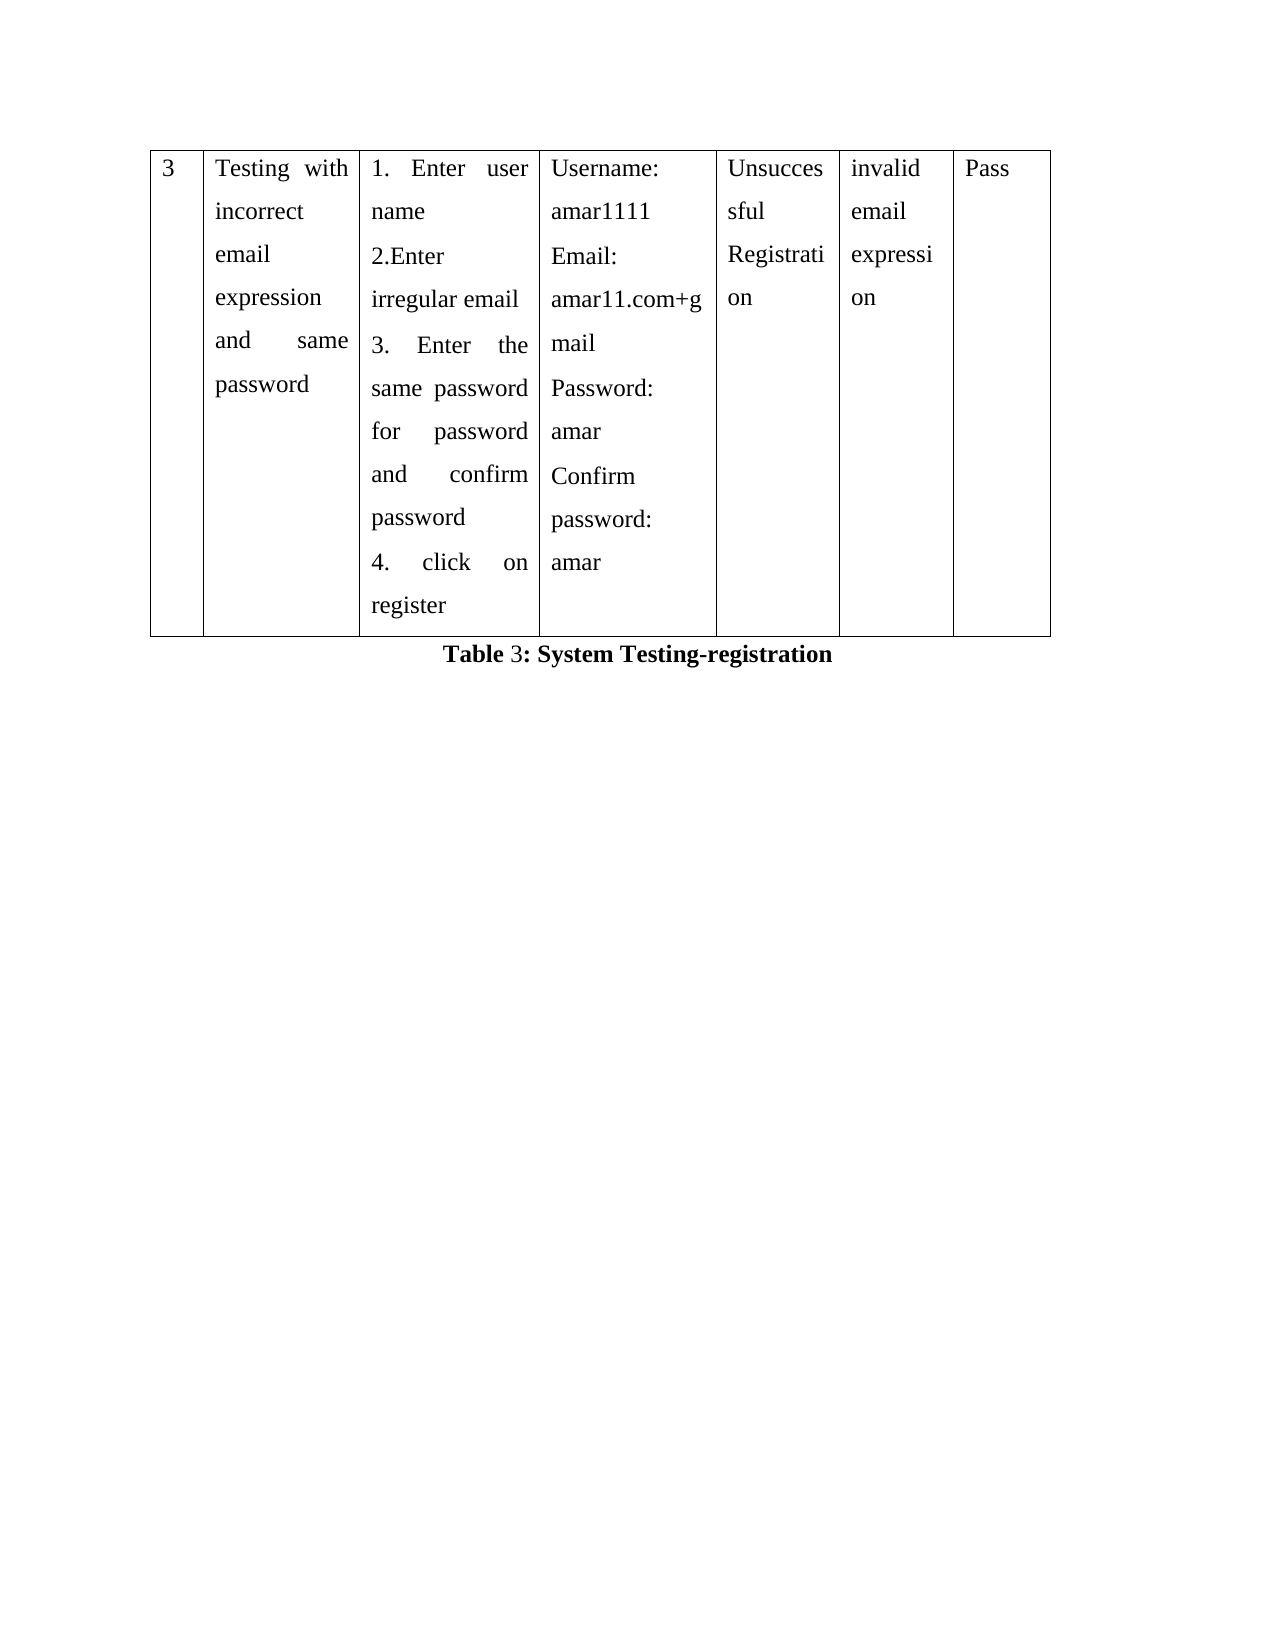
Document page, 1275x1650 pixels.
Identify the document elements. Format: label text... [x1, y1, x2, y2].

table_cell 1. Enter user name 2.Enter irregular email 3. Enter the same password for password and confirm password 4. click on register [360, 151, 539, 636]
table_cell Testing with incorrect email expression and same password [204, 151, 359, 636]
text Table 3: System Testing-registration [150, 639, 1125, 668]
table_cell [717, 151, 839, 636]
table_cell Pass [954, 151, 1050, 636]
table_cell invalid email expression [840, 151, 953, 636]
table_cell Username: amar1111 Email: amar11.com+gmail Password: amar Confirm password: amar [540, 151, 716, 636]
table_cell 3 [151, 151, 203, 636]
